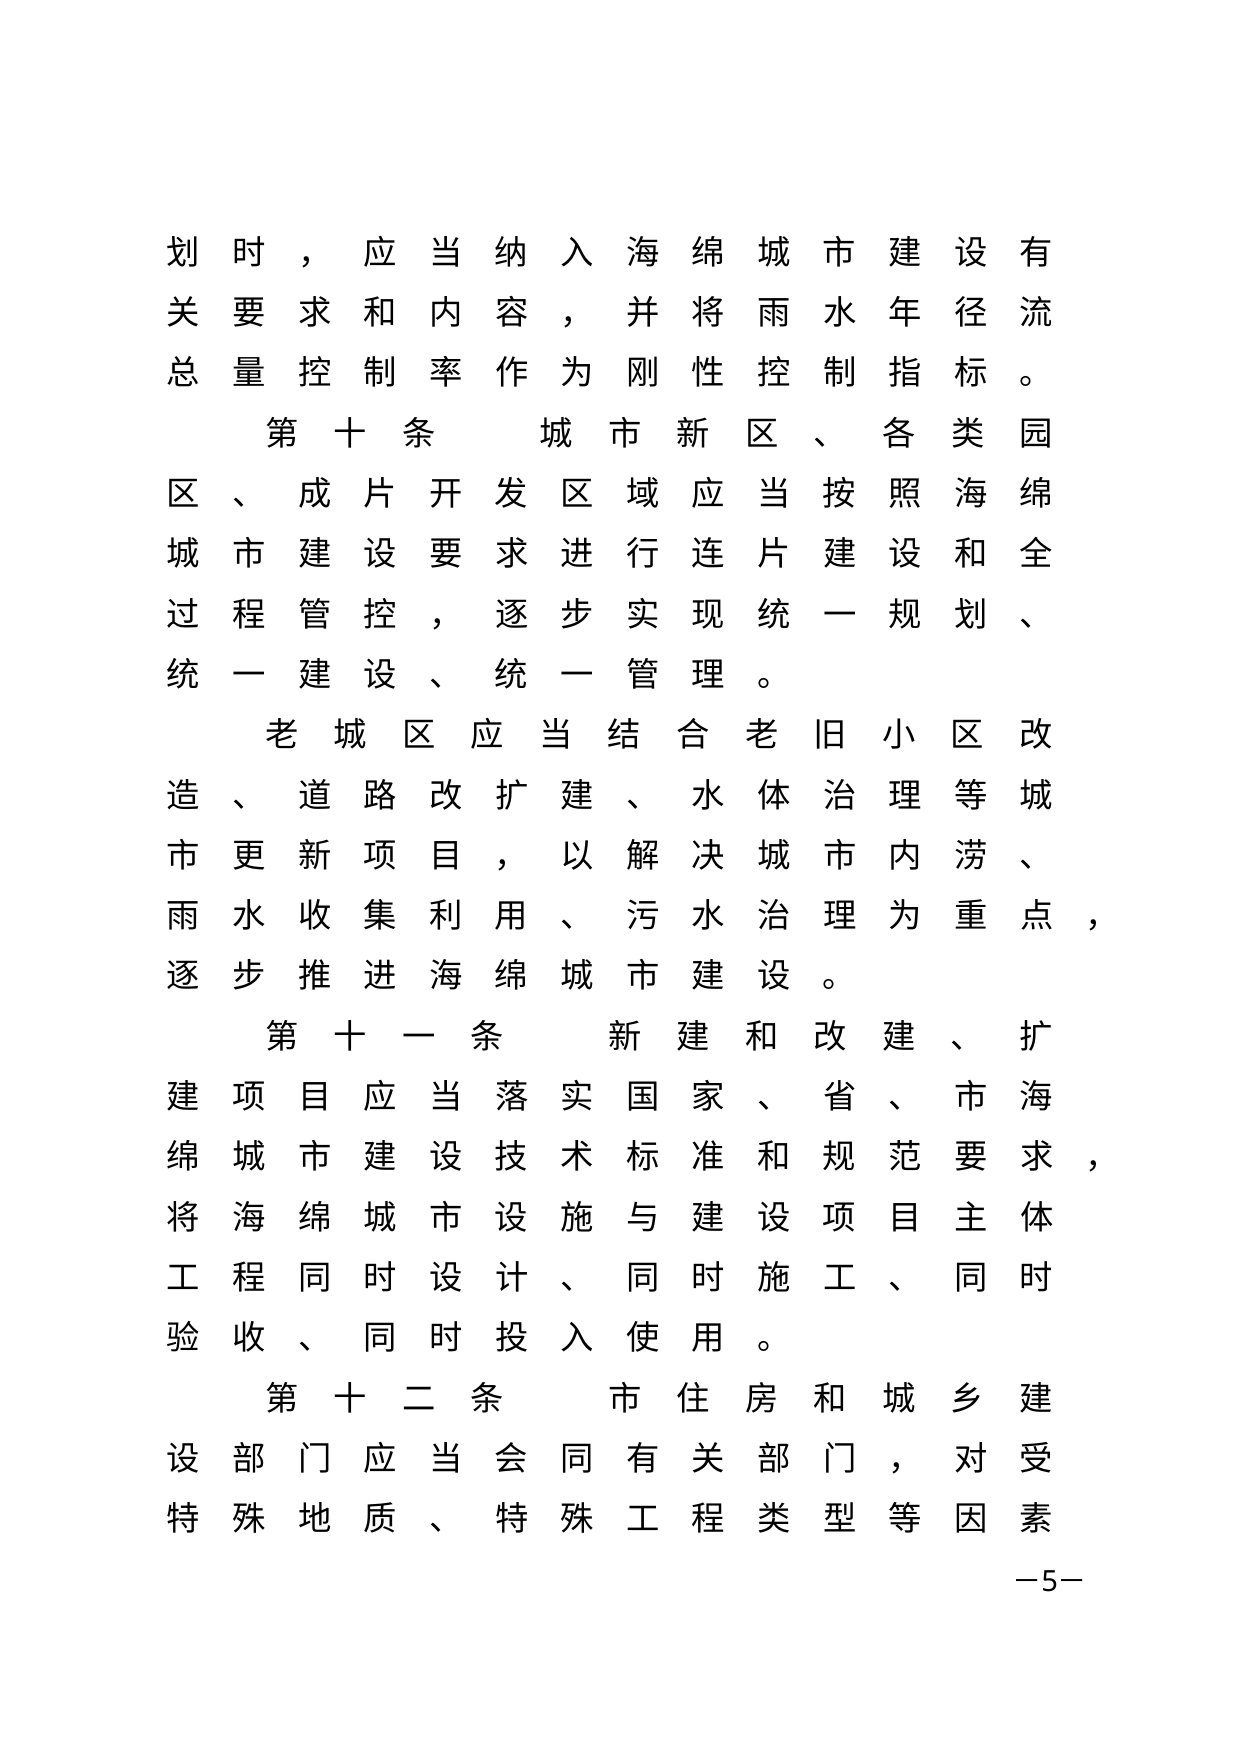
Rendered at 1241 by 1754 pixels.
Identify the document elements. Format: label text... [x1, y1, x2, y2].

text 第九条 编制国土空间总体规划、详细规划以及道路、绿地、水系、防洪、排水防涝、山体保护、生态环境保护等相关专项规划时，应当纳入海绵城市建设有关要求和内容，并将雨水年径流总量控制率作为刚性控制指标。 [167, 219, 1085, 400]
text 第十二条 市住房和城乡建设部门应当会同有关部门，对受特殊地质、特殊工程类型等因素约束，不能落实海绵城市管控指标的项目，依法拟定海绵城市建设豁免清单，报市人民政府批准并公布。 [167, 1365, 1085, 1546]
text 第十一条 新建和改建、扩建项目应当落实国家、省、市海绵城市建设技术标准和规范要求，将海绵城市设施与建设项目主体工程同时设计、同时施工、同时验收、同时投入使用。 [167, 1003, 1085, 1365]
text 老城区应当结合老旧小区改造、道路改扩建、水体治理等城市更新项目，以解决城市内涝、雨水收集利用、污水治理为重点，逐步推进海绵城市建设。 [167, 702, 1085, 1003]
text 第十条 城市新区、各类园区、成片开发区域应当按照海绵城市建设要求进行连片建设和全过程管控，逐步实现统一规划、统一建设、统一管理。 [167, 400, 1085, 702]
